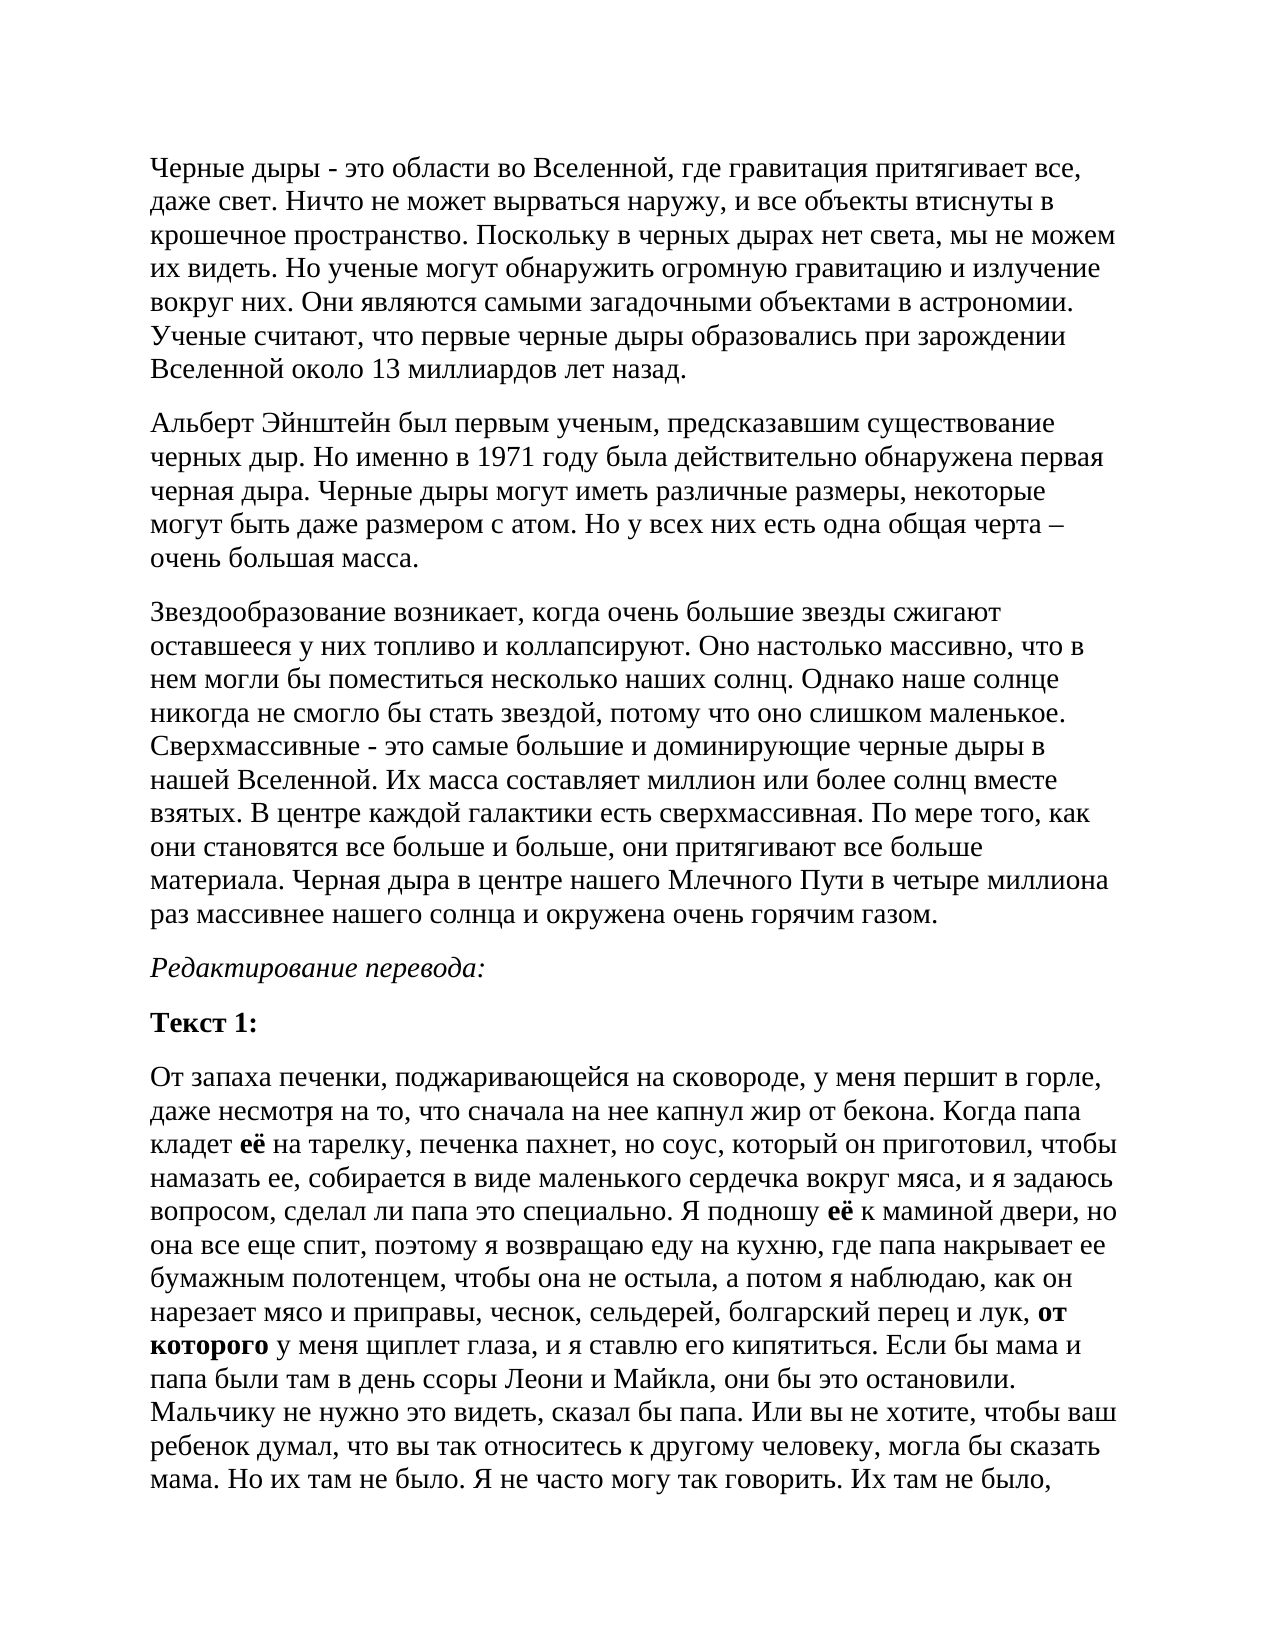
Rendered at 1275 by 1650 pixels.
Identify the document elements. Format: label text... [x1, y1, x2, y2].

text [150, 1059, 1125, 1495]
text Альберт Эйнштейн был первым ученым, предсказавшим существование черных дыр. Но именно в 1971 году была действительно обнаружена первая черная дыра. Черные дыры могут иметь различные размеры, некоторые могут быть даже размером с атом. Но у всех них есть одна общая черта – очень большая масса. [150, 406, 1125, 573]
text Текст 1: [150, 1005, 1125, 1038]
text Редактирование перевода: [150, 950, 1125, 984]
text Черные дыры - это области во Вселенной, где гравитация притягивает все, даже свет. Ничто не может вырваться наружу, и все объекты втиснуты в крошечное пространство. Поскольку в черных дырах нет света, мы не можем их видеть. Но ученые могут обнаружить огромную гравитацию и излучение вокруг них. Они являются самыми загадочными объектами в астрономии. Ученые считают, что первые черные дыры образовались при зарождении Вселенной около 13 миллиардов лет назад. [150, 150, 1125, 385]
text Звездообразование возникает, когда очень большие звезды сжигают оставшееся у них топливо и коллапсируют. Оно настолько массивно, что в нем могли бы поместиться несколько наших солнц. Однако наше солнце никогда не смогло бы стать звездой, потому что оно слишком маленькое. Сверхмассивные - это самые большие и доминирующие черные дыры в нашей Вселенной. Их масса составляет миллион или более солнц вместе взятых. В центре каждой галактики есть сверхмассивная. По мере того, как они становятся все больше и больше, они притягивают все больше материала. Черная дыра в центре нашего Млечного Пути в четыре миллиона раз массивнее нашего солнца и окружена очень горячим газом. [150, 594, 1125, 929]
